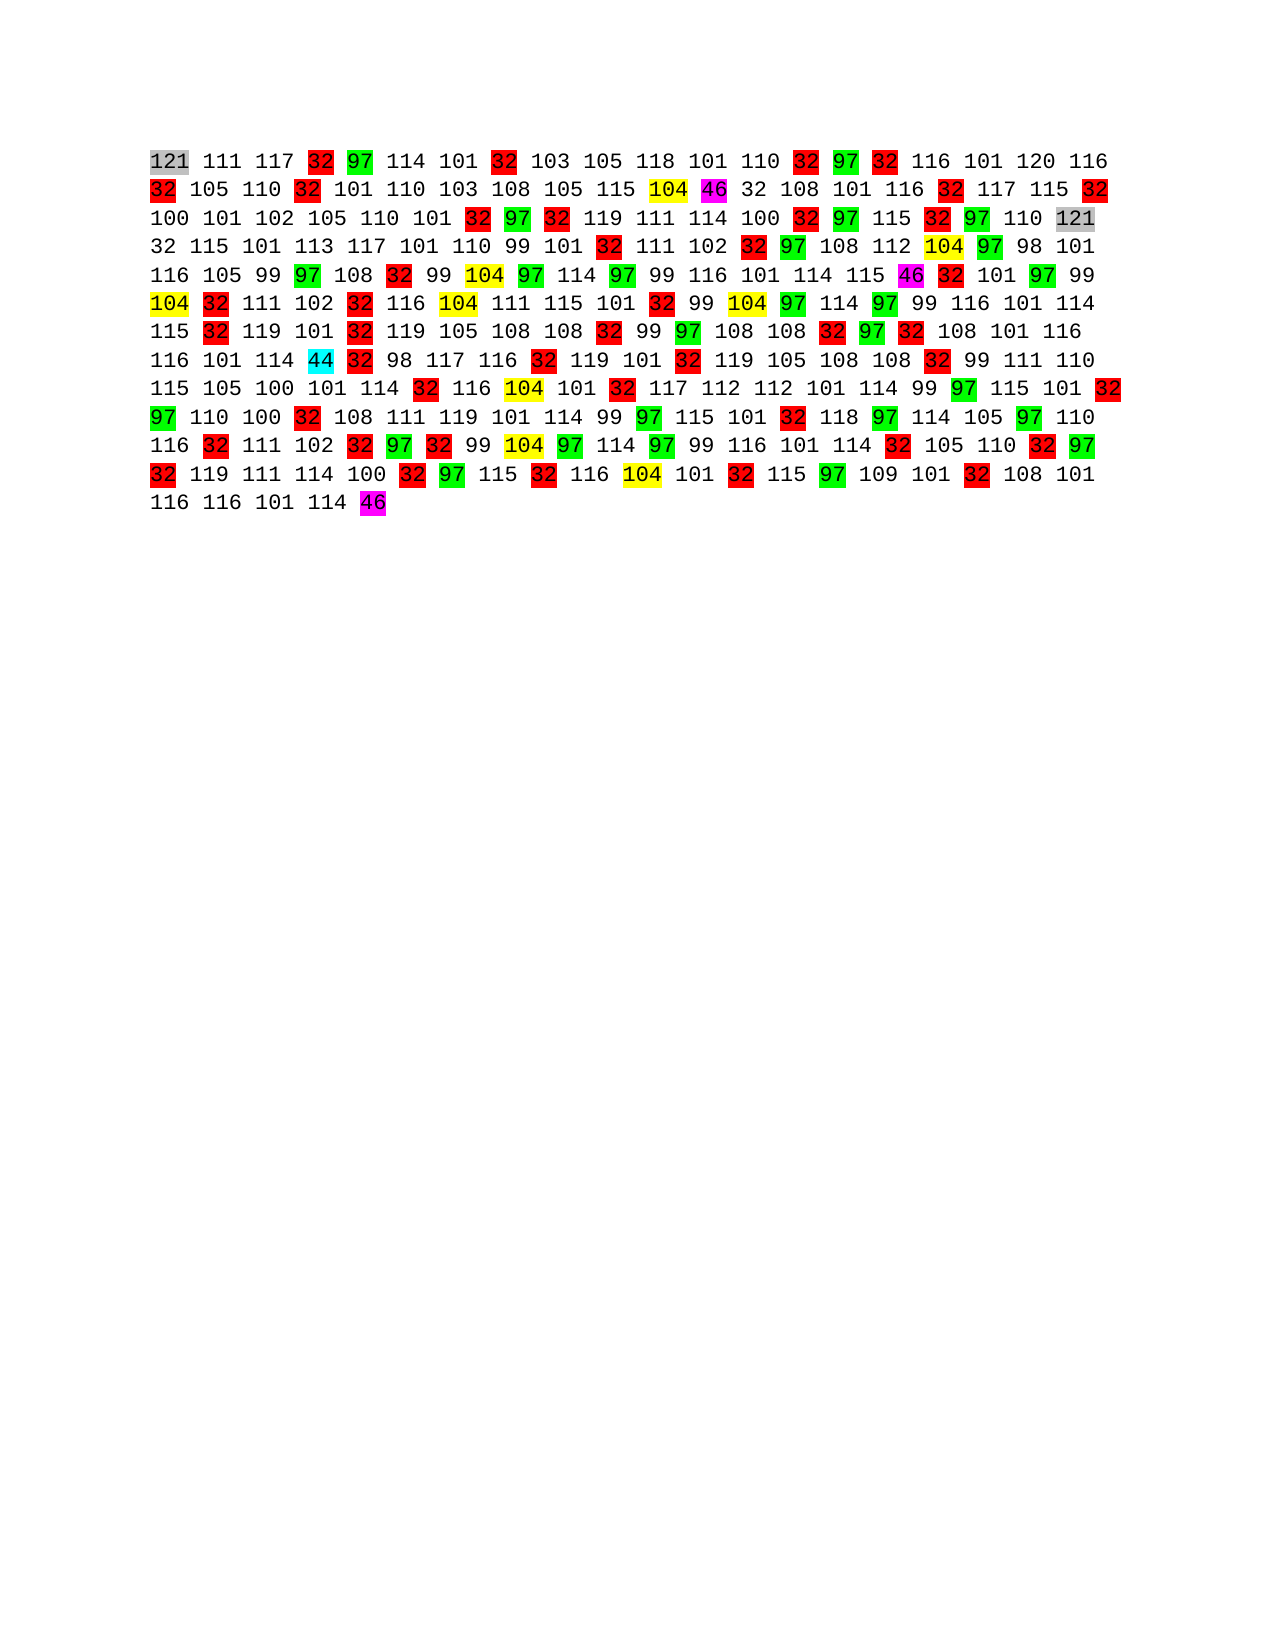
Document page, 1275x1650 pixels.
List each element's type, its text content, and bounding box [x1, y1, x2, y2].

text 121 111 117 32 97 114 101 32 103 105 118 101 110 32 97 32 116 101 120 116 32 105 110 32 101 110 103 108 105 115 104 46 32 108 101 116 32 117 115 32 100 101 102 105 110 101 32 97 32 119 111 114 100 32 97 115 32 97 110 121 32 115 101 113 117 101 110 99 101 32 111 102 32 97 108 112 104 97 98 101 116 105 99 97 108 32 99 104 97 114 97 99 116 101 114 115 46 32 101 97 99 104 32 111 102 32 116 104 111 115 101 32 99 104 97 114 97 99 116 101 114 115 32 119 101 32 119 105 108 108 32 99 97 108 108 32 97 32 108 101 116 116 101 114 44 32 98 117 116 32 119 101 32 119 105 108 108 32 99 111 110 115 105 100 101 114 32 116 104 101 32 117 112 112 101 114 99 97 115 101 32 97 110 100 32 108 111 119 101 114 99 97 115 101 32 118 97 114 105 97 110 116 32 111 102 32 97 32 99 104 97 114 97 99 116 101 114 32 105 110 32 97 32 119 111 114 100 32 97 115 32 116 104 101 32 115 97 109 101 32 108 101 116 116 101 114 46 [150, 150, 1125, 516]
